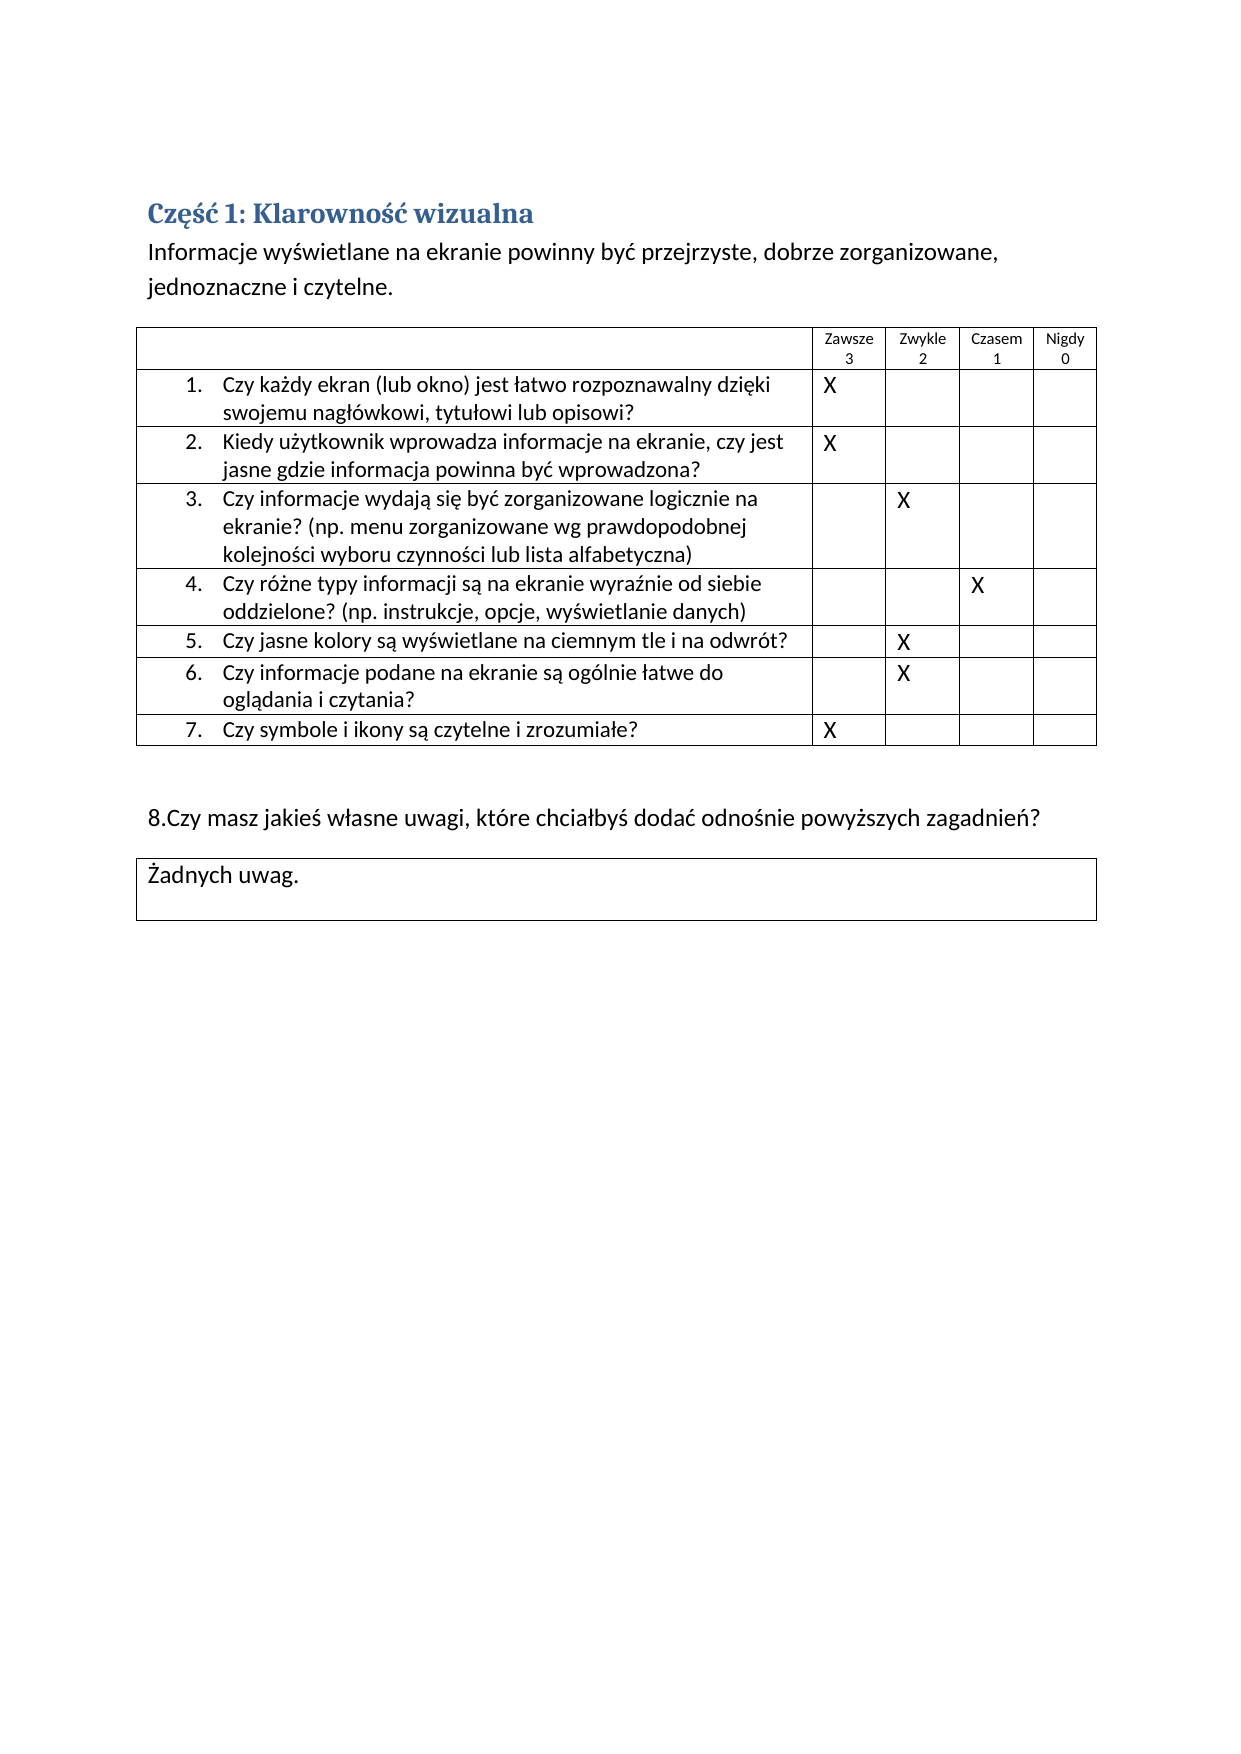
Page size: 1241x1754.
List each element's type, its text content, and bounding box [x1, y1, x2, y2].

table_cell X [813, 715, 885, 745]
table_cell [1034, 484, 1096, 568]
table_cell X [813, 370, 885, 426]
subtitle Część 1: Klarowność wizualna [148, 198, 1093, 231]
table_cell [1034, 427, 1096, 483]
table_cell Czy każdy ekran (lub okno) jest łatwo rozpoznawalny dzięki swojemu nagłówkowi, tytułowi lub opisowi? [137, 370, 812, 426]
table_cell [813, 484, 885, 568]
table_cell [813, 569, 885, 625]
table_cell Czy symbole i ikony są czytelne i zrozumiałe? [137, 715, 812, 745]
table_cell [960, 370, 1033, 426]
table_cell [1034, 715, 1096, 745]
table_cell [1034, 370, 1096, 426]
table_cell [960, 626, 1033, 657]
table_cell Czy różne typy informacji są na ekranie wyraźnie od siebie oddzielone? (np. instrukcje, opcje, wyświetlanie danych) [137, 569, 812, 625]
table_header Zawsze 3 [813, 328, 885, 369]
table_header Żadnych uwag. [137, 859, 1096, 920]
table_cell X [886, 626, 959, 657]
table_cell Czy informacje podane na ekranie są ogólnie łatwe do oglądania i czytania? [137, 658, 812, 714]
table_header [137, 328, 812, 369]
table_cell [960, 484, 1033, 568]
table_header Nigdy 0 [1034, 328, 1096, 369]
table_cell [886, 715, 959, 745]
table_cell [960, 715, 1033, 745]
table_cell Kiedy użytkownik wprowadza informacje na ekranie, czy jest jasne gdzie informacja powinna być wprowadzona? [137, 427, 812, 483]
table_cell X [960, 569, 1033, 625]
text 8.Czy masz jakieś własne uwagi, które chciałbyś dodać odnośnie powyższych zagadnień? [148, 802, 1093, 833]
table_cell X [886, 658, 959, 714]
table_cell [960, 658, 1033, 714]
table_cell [886, 370, 959, 426]
table_cell [960, 427, 1033, 483]
table_cell X [813, 427, 885, 483]
table_cell [813, 658, 885, 714]
table_cell [1034, 658, 1096, 714]
table_header Czasem 1 [960, 328, 1033, 369]
table_cell Czy informacje wydają się być zorganizowane logicznie na ekranie? (np. menu zorganizowane wg prawdopodobnej kolejności wyboru czynności lub lista alfabetyczna) [137, 484, 812, 568]
table_cell [886, 569, 959, 625]
table_cell [1034, 626, 1096, 657]
table_cell Czy jasne kolory są wyświetlane na ciemnym tle i na odwrót? [137, 626, 812, 657]
table_cell [1034, 569, 1096, 625]
table_cell [813, 626, 885, 657]
text Informacje wyświetlane na ekranie powinny być przejrzyste, dobrze zorganizowane, jednoznaczne i czytelne. [148, 236, 1093, 302]
table_cell [886, 427, 959, 483]
table_header Zwykle 2 [886, 328, 959, 369]
table_cell X [886, 484, 959, 568]
